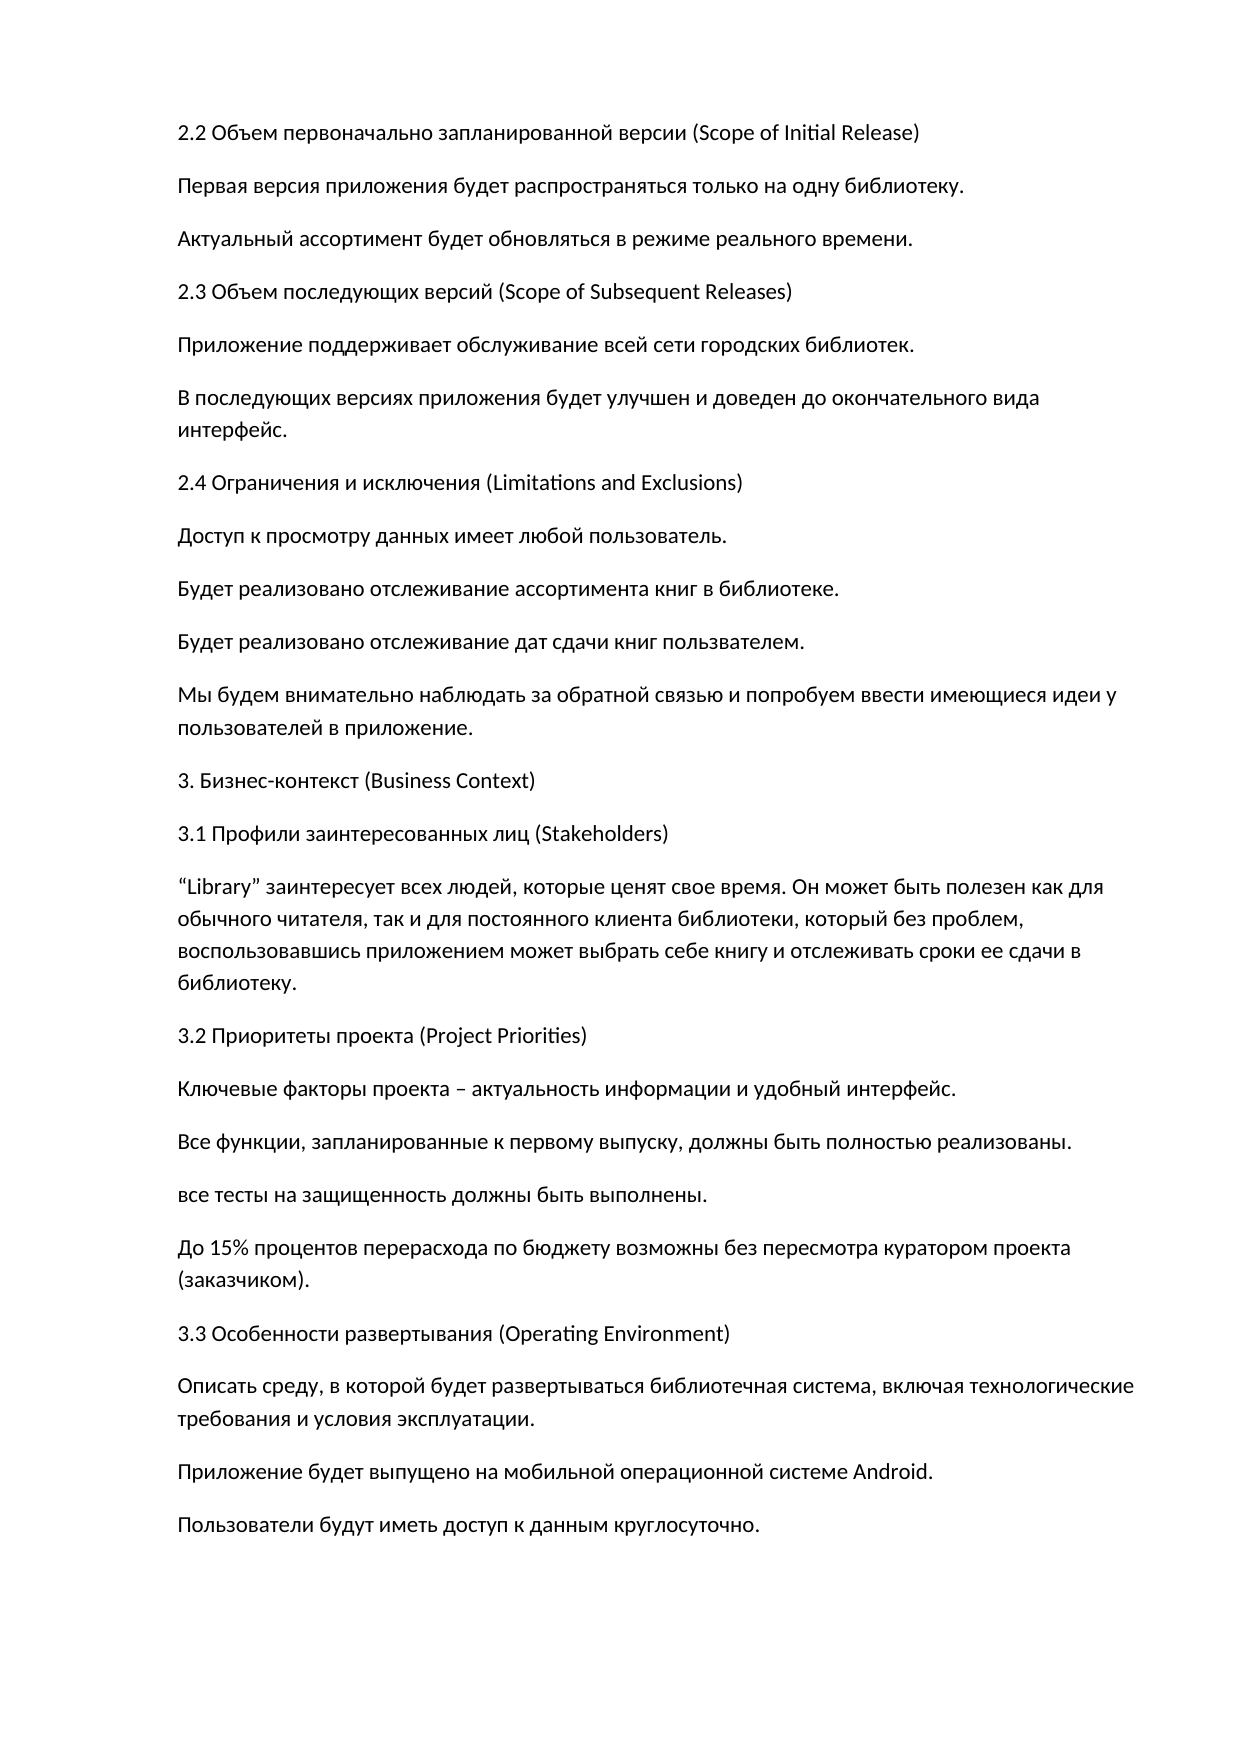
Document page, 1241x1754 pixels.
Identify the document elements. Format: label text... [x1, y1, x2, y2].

text До 15% процентов перерасхода по бюджету возможны без пересмотра куратором проекта (заказчиком). [177, 1233, 1152, 1294]
text “Library” заинтересует всех людей, которые ценят свое время. Он может быть полезен как для обычного читателя, так и для постоянного клиента библиотеки, который без проблем, воспользовавшись приложением может выбрать себе книгу и отслеживать сроки ее сдачи в библиотеку. [177, 872, 1152, 996]
text Все функции, запланированные к первому выпуску, должны быть полностью реализованы. [177, 1127, 1152, 1155]
text Актуальный ассортимент будет обновляться в режиме реального времени. [177, 224, 1152, 252]
text 2.2 Объем первоначально запланированной версии (Scope of Initial Release) [177, 118, 1152, 146]
text Приложение поддерживает обслуживание всей сети городских библиотек. [177, 330, 1152, 358]
text Мы будем внимательно наблюдать за обратной связью и попробуем ввести имеющиеся идеи у пользователей в приложение. [177, 681, 1152, 741]
text В последующих версиях приложения будет улучшен и доведен до окончательного вида интерфейс. [177, 383, 1152, 443]
text Будет реализовано отслеживание ассортимента книг в библиотеке. [177, 574, 1152, 602]
text Будет реализовано отслеживание дат сдачи книг пользвателем. [177, 627, 1152, 656]
text Пользователи будут иметь доступ к данным круглосуточно. [177, 1510, 1152, 1538]
text Первая версия приложения будет распространяться только на одну библиотеку. [177, 171, 1152, 199]
text Описать среду, в которой будет развертываться библиотечная система, включая технологические требования и условия эксплуатации. [177, 1372, 1152, 1432]
text 3.2 Приоритеты проекта (Project Priorities) [177, 1021, 1152, 1049]
text 3.3 Особенности развертывания (Operating Environment) [177, 1319, 1152, 1347]
text все тесты на защищенность должны быть выполнены. [177, 1180, 1152, 1208]
text 3.1 Профили заинтересованных лиц (Stakeholders) [177, 819, 1152, 847]
text 2.3 Объем последующих версий (Scope of Subsequent Releases) [177, 277, 1152, 305]
text Доступ к просмотру данных имеет любой пользователь. [177, 521, 1152, 549]
text 2.4 Ограничения и исключения (Limitations and Exclusions) [177, 468, 1152, 496]
text Ключевые факторы проекта – актуальность информации и удобный интерфейс. [177, 1074, 1152, 1102]
text 3. Бизнес-контекст (Business Context) [177, 766, 1152, 794]
text Приложение будет выпущено на мобильной операционной системе Android. [177, 1457, 1152, 1485]
